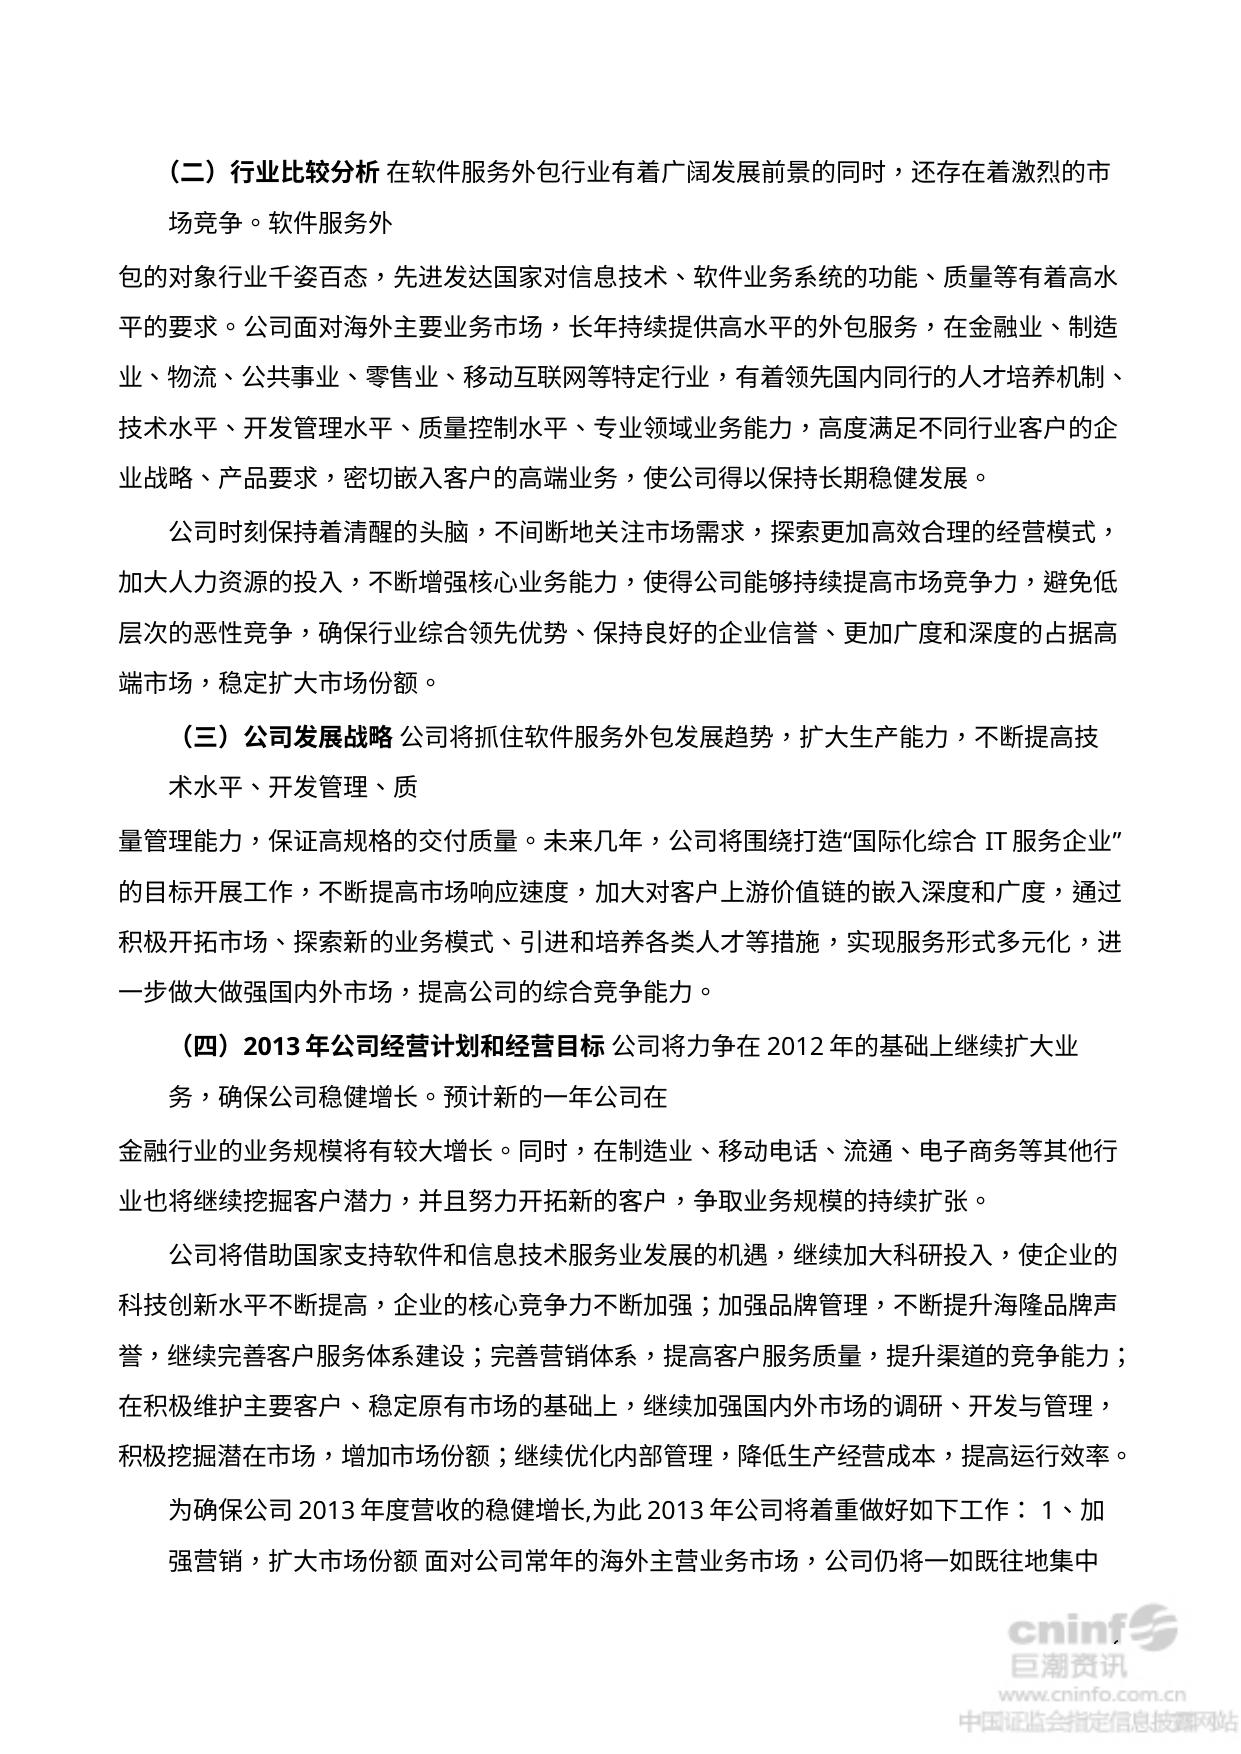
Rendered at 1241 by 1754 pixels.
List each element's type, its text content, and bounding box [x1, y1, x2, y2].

text 公司时刻保持着清醒的头脑，不间断地关注市场需求，探索更加高效合理的经营模式， 加大人力资源的投入，不断增强核心业务能力，使得公司能够持续提高市场竞争力，避免低 层次的恶性竞争，确保行业综合领先优势、保持良好的企业信誉、更加广度和深度的占据高 端市场，稳定扩大市场份额。 [118, 514, 1122, 699]
picture [958, 1593, 1241, 1754]
text 量管理能力，保证高规格的交付质量。未来几年，公司将围绕打造“国际化综合IT服务企业” 的目标开展工作，不断提高市场响应速度，加大对客户上游价值链的嵌入深度和广度，通过 积极开拓市场、探索新的业务模式、引进和培养各类人才等措施，实现服务形式多元化，进 一步做大做强国内外市场，提高公司的综合竞争能力。 [118, 824, 1122, 1009]
text 金融行业的业务规模将有较大增长。同时，在制造业、移动电话、流通、电子商务等其他行 业也将继续挖掘客户潜力，并且努力开拓新的客户，争取业务规模的持续扩张。 [118, 1133, 1123, 1218]
text （二）行业比较分析 在软件服务外包行业有着广阔发展前景的同时，还存在着激烈的市场竞争。软件服务外 [155, 155, 1123, 239]
text （四）2013年公司经营计划和经营目标 公司将力争在2012年的基础上继续扩大业务，确保公司稳健增长。预计新的一年公司在 [168, 1029, 1123, 1113]
text 为确保公司2013年度营收的稳健增长,为此2013年公司将着重做好如下工作： 1、加强营销，扩大市场份额 面对公司常年的海外主营业务市场，公司仍将一如既往地集中已有的优势资源，积极营 [168, 1493, 1123, 1577]
text （三）公司发展战略 公司将抓住软件服务外包发展趋势，扩大生产能力，不断提高技术水平、开发管理、质 [168, 719, 1123, 804]
text 包的对象行业千姿百态，先进发达国家对信息技术、软件业务系统的功能、质量等有着高水 平的要求。公司面对海外主要业务市场，长年持续提供高水平的外包服务，在金融业、制造 业、物流、公共事业、零售业、移动互联网等特定行业，有着领先国内同行的人才培养机制、 技术水平、开发管理水平、质量控制水平、专业领域业务能力，高度满足不同行业客户的企 业战略、产品要求，密切嵌入客户的高端业务，使公司得以保持长期稳健发展。 [118, 259, 1138, 494]
text 公司将借助国家支持软件和信息技术服务业发展的机遇，继续加大科研投入，使企业的 科技创新水平不断提高，企业的核心竞争力不断加强；加强品牌管理，不断提升海隆品牌声 誉，继续完善客户服务体系建设；完善营销体系，提高客户服务质量，提升渠道的竞争能力； 在积极维护主要客户、稳定原有市场的基础上，继续加强国内外市场的调研、开发与管理， 积极挖掘潜在市场，增加市场份额；继续优化内部管理，降低生产经营成本，提高运行效率。 [118, 1238, 1136, 1473]
